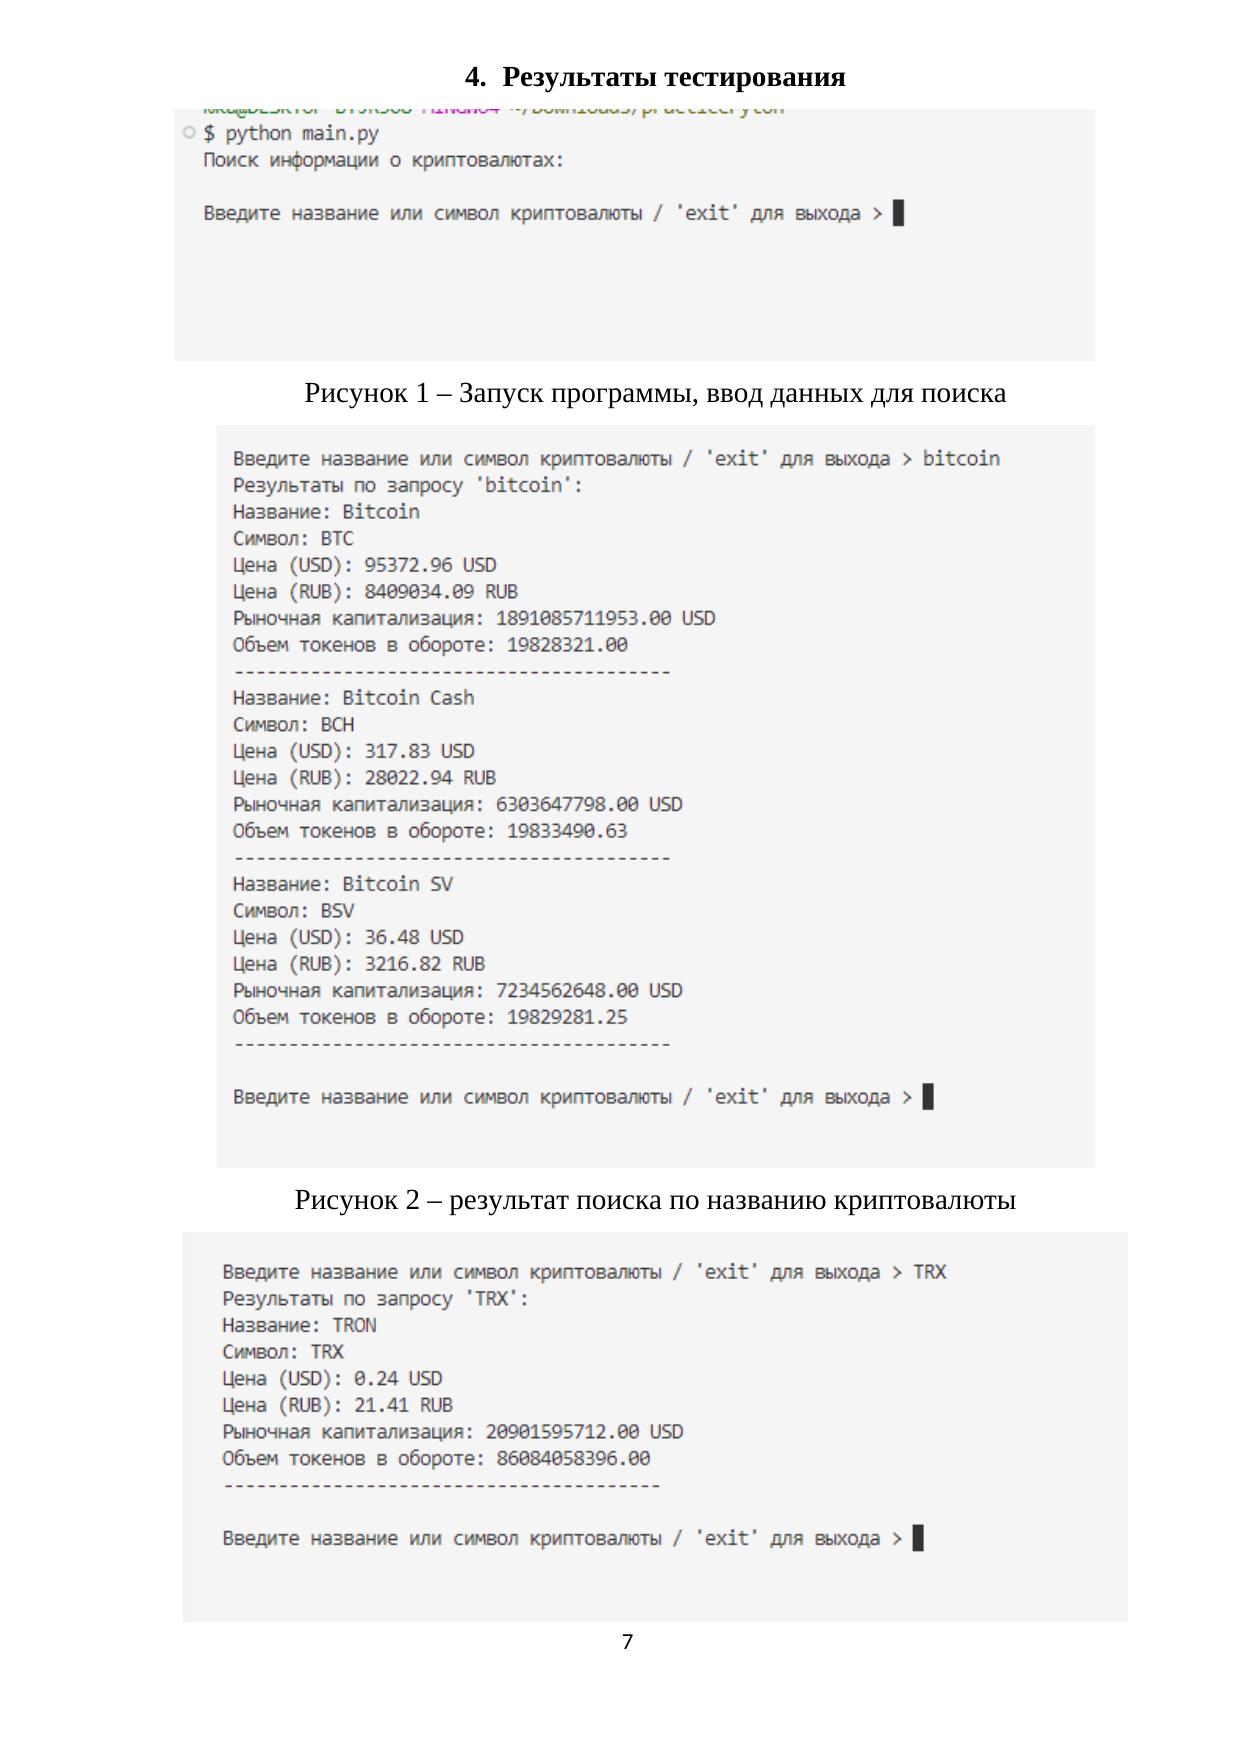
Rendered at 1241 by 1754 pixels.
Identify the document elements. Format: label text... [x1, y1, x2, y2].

list Результаты тестирования [174, 59, 1137, 93]
text Рисунок 1 – Запуск программы, ввод данных для поиска [174, 375, 1137, 409]
text Рисунок 2 – результат поиска по названию криптовалюты [174, 1182, 1137, 1216]
picture [216, 425, 1095, 1168]
picture [182, 1232, 1129, 1622]
picture [174, 109, 1095, 361]
